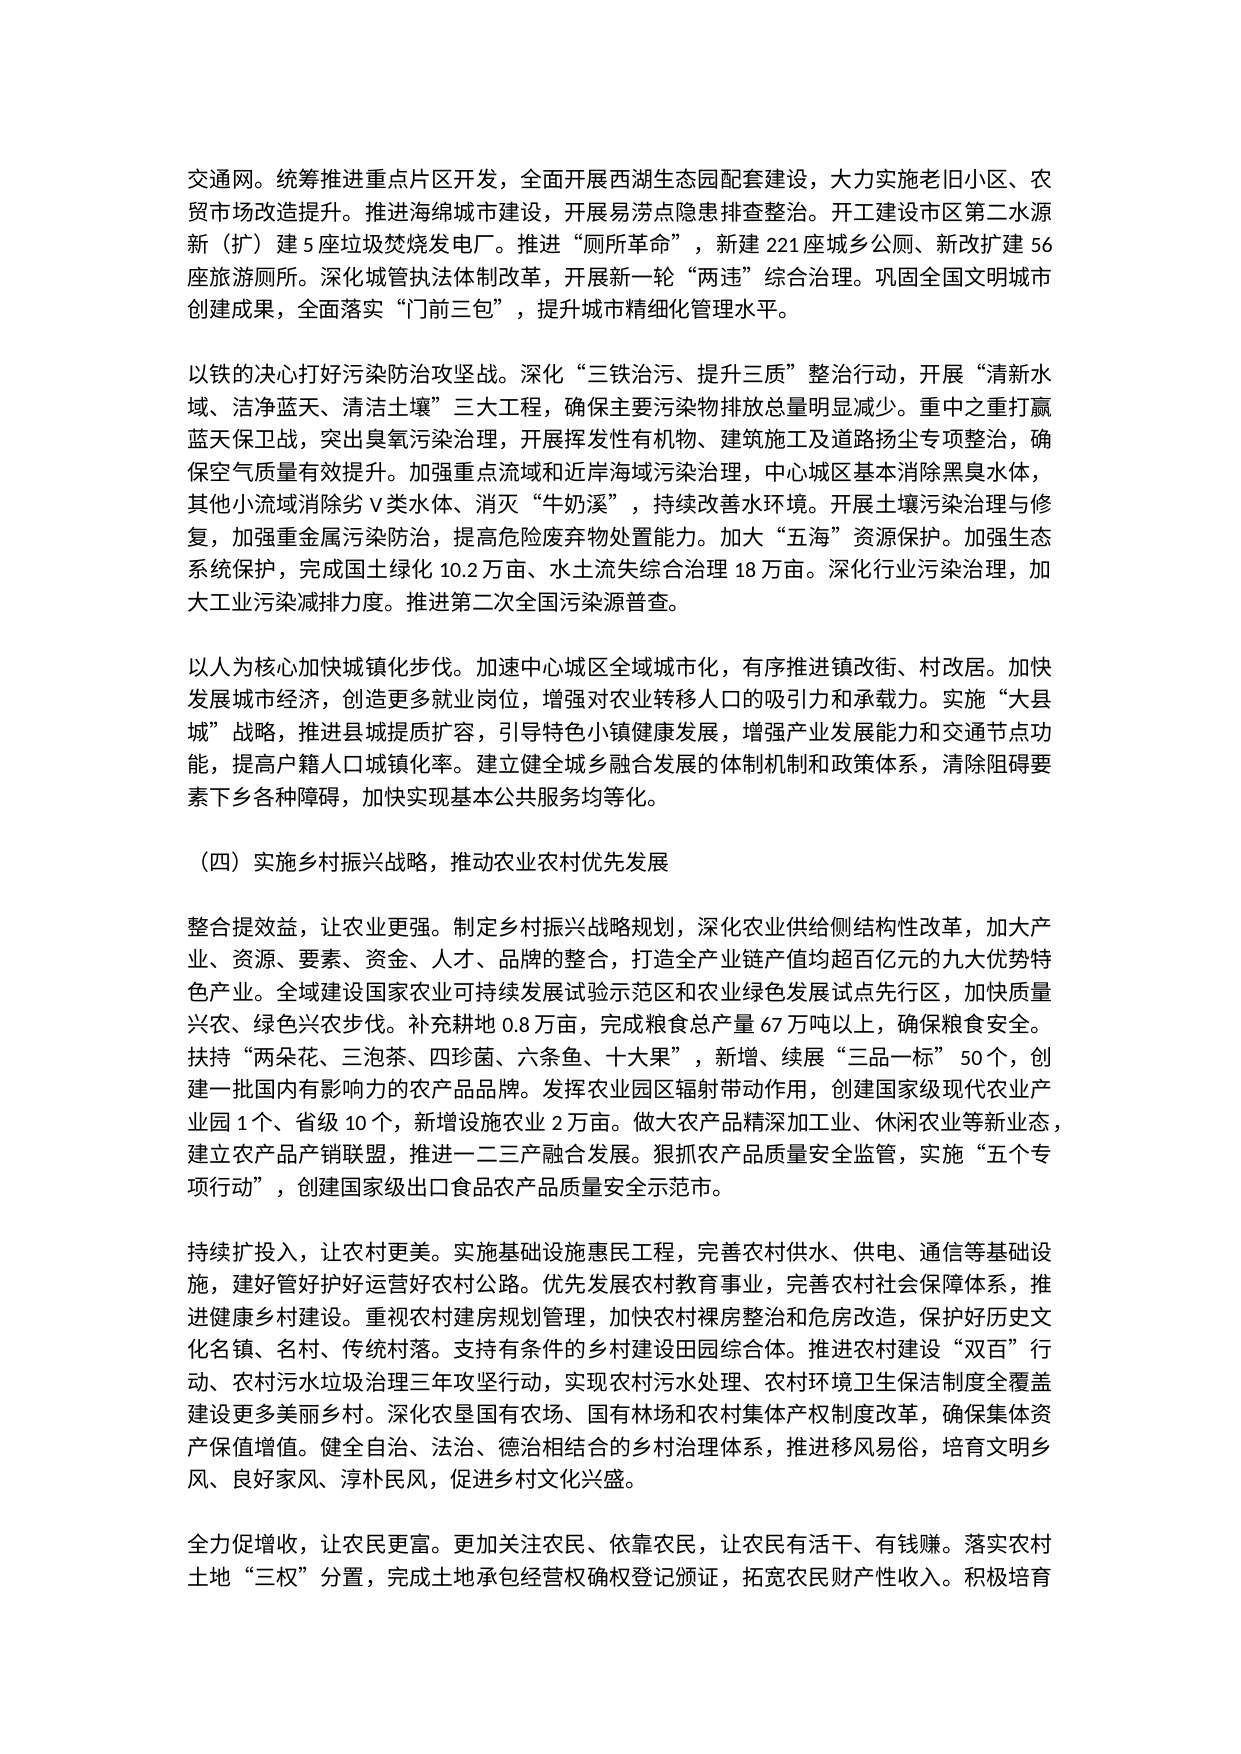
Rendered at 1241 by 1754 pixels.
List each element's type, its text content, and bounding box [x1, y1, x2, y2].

text 整合提效益，让农业更强。制定乡村振兴战略规划，深化农业供给侧结构性改革，加大产业、资源、要素、资金、人才、品牌的整合，打造全产业链产值均超百亿元的九大优势特色产业。全域建设国家农业可持续发展试验示范区和农业绿色发展试点先行区，加快质量兴农、绿色兴农步伐。补充耕地0.8万亩，完成粮食总产量67万吨以上，确保粮食安全。扶持“两朵花、三泡茶、四珍菌、六条鱼、十大果”，新增、续展“三品一标”50个，创建一批国内有影响力的农产品品牌。发挥农业园区辐射带动作用，创建国家级现代农业产业园1个、省级10个，新增设施农业2万亩。做大农产品精深加工业、休闲农业等新业态，建立农产品产销联盟，推进一二三产融合发展。狠抓农产品质量安全监管，实施“五个专项行动”，创建国家级出口食品农产品质量安全示范市。 [187, 909, 1053, 1202]
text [187, 162, 1053, 324]
text 持续扩投入，让农村更美。实施基础设施惠民工程，完善农村供水、供电、通信等基础设施，建好管好护好运营好农村公路。优先发展农村教育事业，完善农村社会保障体系，推进健康乡村建设。重视农村建房规划管理，加快农村裸房整治和危房改造，保护好历史文化名镇、名村、传统村落。支持有条件的乡村建设田园综合体。推进农村建设“双百”行动、农村污水垃圾治理三年攻坚行动，实现农村污水处理、农村环境卫生保洁制度全覆盖，建设更多美丽乡村。深化农垦国有农场、国有林场和农村集体产权制度改革，确保集体资产保值增值。健全自治、法治、德治相结合的乡村治理体系，推进移风易俗，培育文明乡风、良好家风、淳朴民风，促进乡村文化兴盛。 [187, 1234, 1053, 1494]
text 以人为核心加快城镇化步伐。加速中心城区全域城市化，有序推进镇改街、村改居。加快发展城市经济，创造更多就业岗位，增强对农业转移人口的吸引力和承载力。实施“大县城”战略，推进县城提质扩容，引导特色小镇健康发展，增强产业发展能力和交通节点功能，提高户籍人口城镇化率。建立健全城乡融合发展的体制机制和政策体系，清除阻碍要素下乡各种障碍，加快实现基本公共服务均等化。 [187, 649, 1053, 812]
text 以铁的决心打好污染防治攻坚战。深化“三铁治污、提升三质”整治行动，开展“清新水域、洁净蓝天、清洁土壤”三大工程，确保主要污染物排放总量明显减少。重中之重打赢蓝天保卫战，突出臭氧污染治理，开展挥发性有机物、建筑施工及道路扬尘专项整治，确保空气质量有效提升。加强重点流域和近岸海域污染治理，中心城区基本消除黑臭水体，其他小流域消除劣V类水体、消灭“牛奶溪”，持续改善水环境。开展土壤污染治理与修复，加强重金属污染防治，提高危险废弃物处置能力。加大“五海”资源保护。加强生态系统保护，完成国土绿化10.2万亩、水土流失综合治理18万亩。深化行业污染治理，加大工业污染减排力度。推进第二次全国污染源普查。 [187, 357, 1053, 617]
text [187, 1527, 1053, 1592]
text （四）实施乡村振兴战略，推动农业农村优先发展 [187, 844, 1053, 877]
